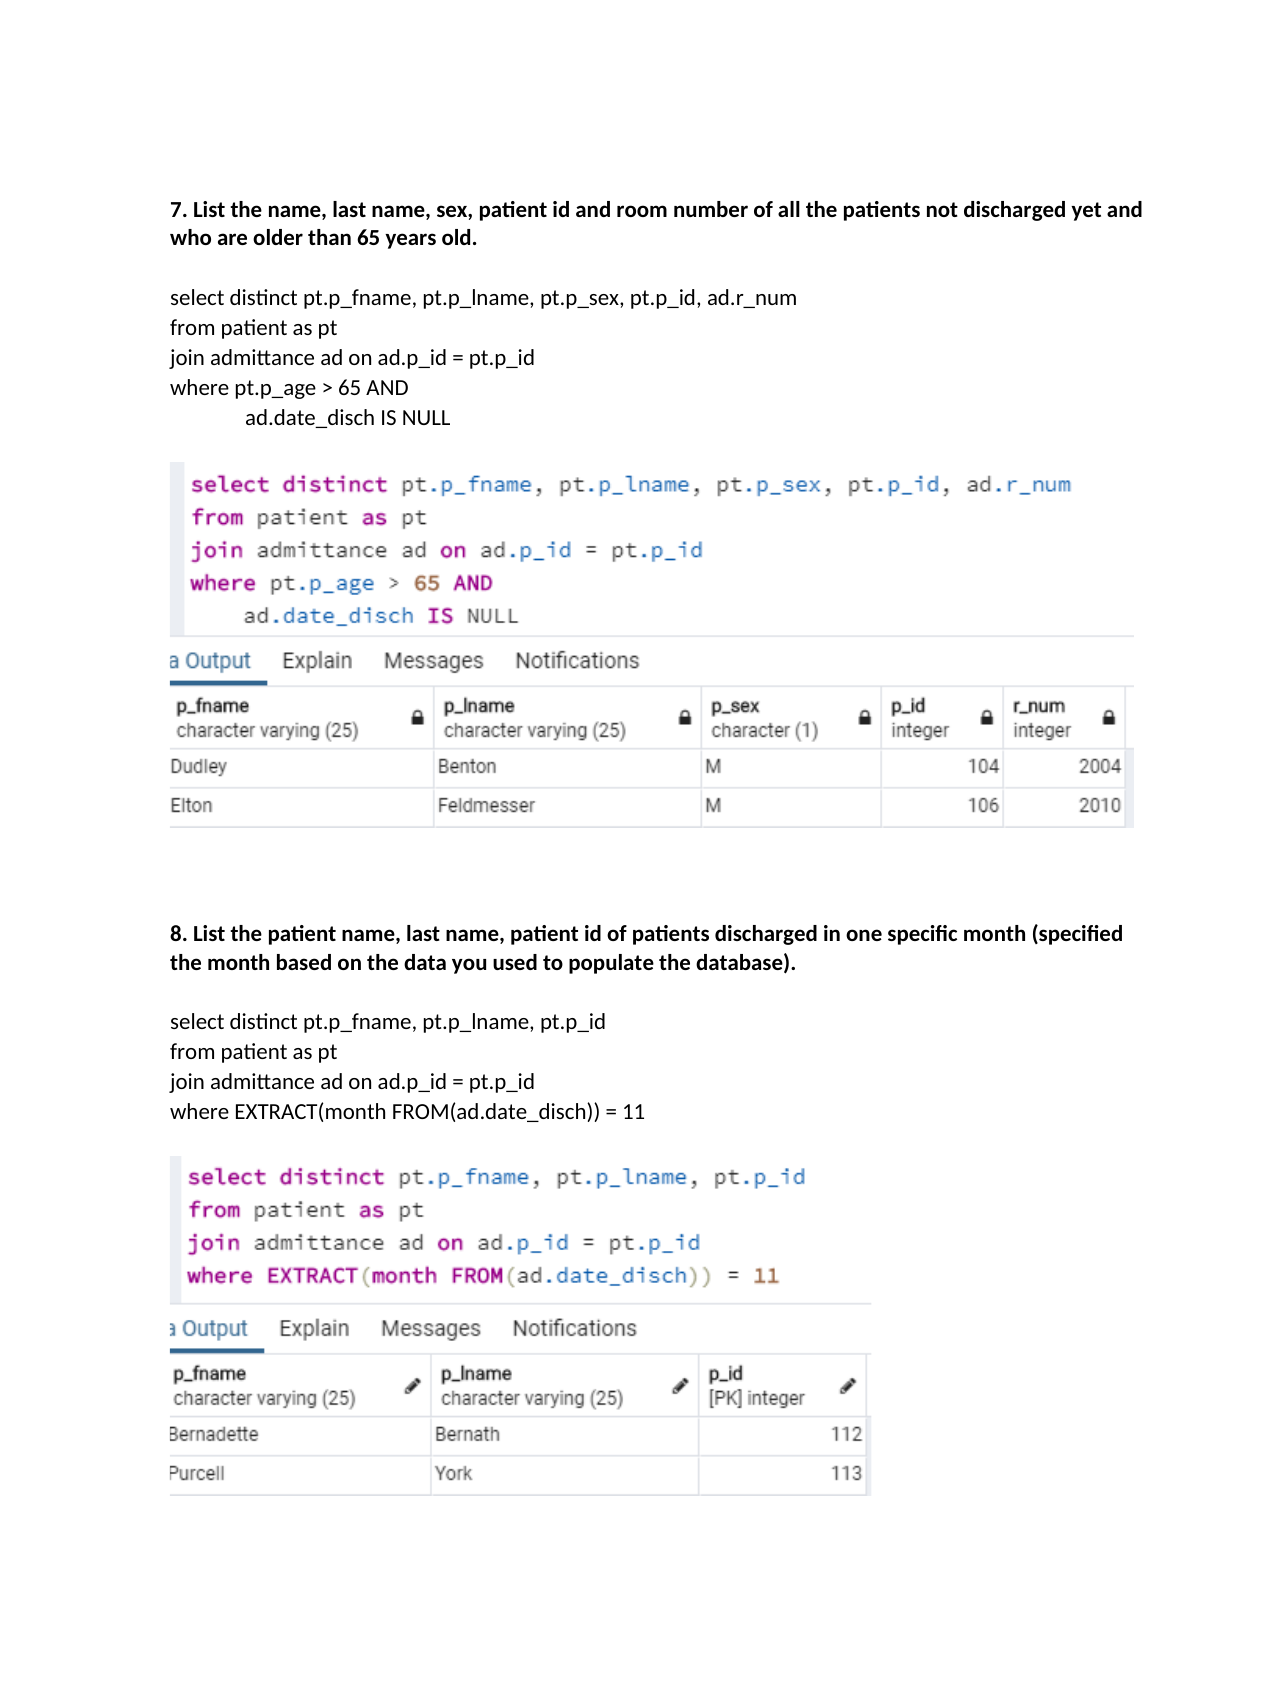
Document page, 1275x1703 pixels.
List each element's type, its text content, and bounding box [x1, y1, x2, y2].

text from patient as pt [170, 313, 1154, 341]
text where pt.p_age > 65 AND [170, 373, 1154, 401]
picture [169, 1156, 872, 1496]
picture [169, 462, 1134, 828]
text select distinct pt.p_fname, pt.p_lname, pt.p_id [170, 1007, 1154, 1035]
text join admittance ad on ad.p_id = pt.p_id [170, 1067, 1154, 1095]
text join admittance ad on ad.p_id = pt.p_id [170, 343, 1154, 371]
text 8. List the patient name, last name, patient id of patients discharged in one specific month (specified the month based on the data you used to populate the database). [170, 919, 1154, 976]
text where EXTRACT(month FROM(ad.date_disch)) = 11 [170, 1097, 1154, 1125]
text from patient as pt [170, 1037, 1154, 1065]
text 7. List the name, last name, sex, patient id and room number of all the patients not discharged yet and who are older than 65 years old. [170, 195, 1154, 251]
text ad.date_disch IS NULL [170, 403, 1154, 431]
text select distinct pt.p_fname, pt.p_lname, pt.p_sex, pt.p_id, ad.r_num [170, 283, 1154, 311]
